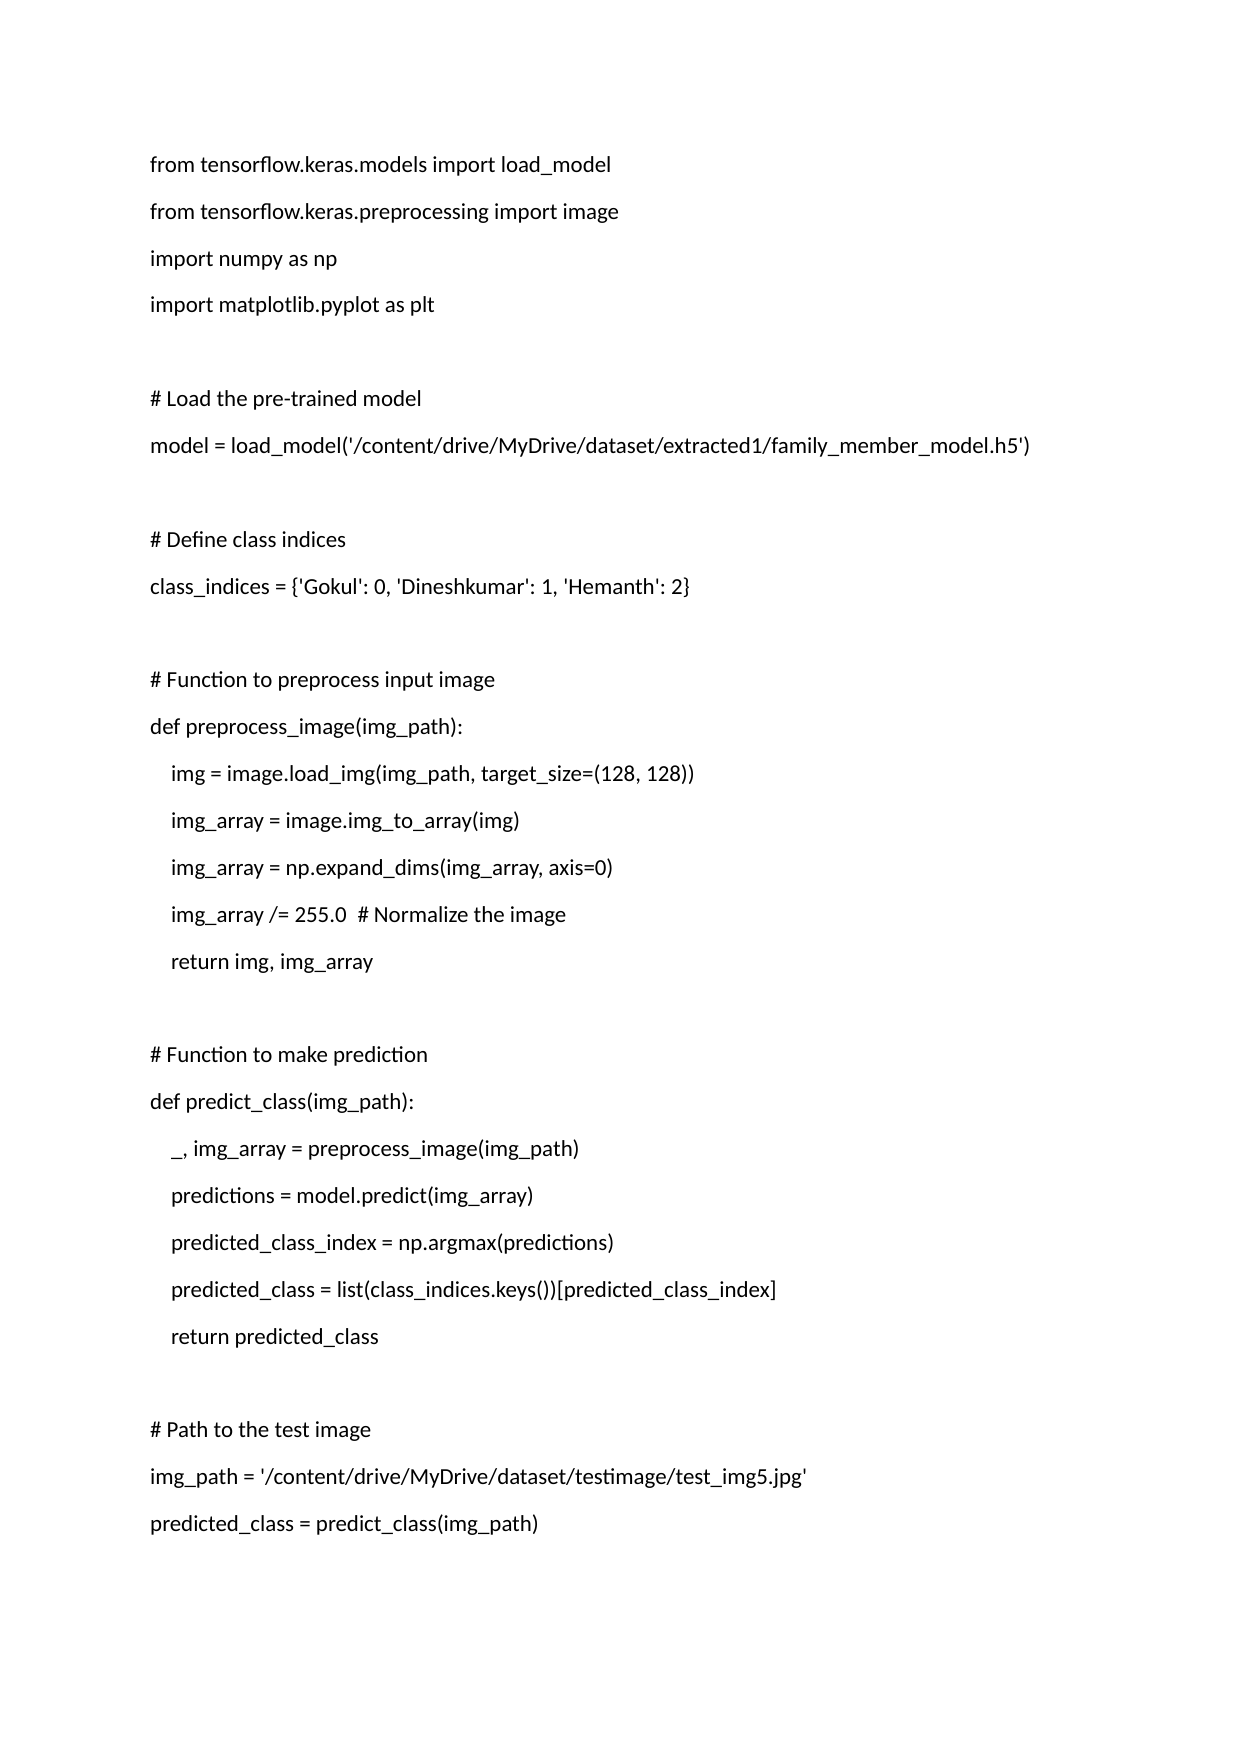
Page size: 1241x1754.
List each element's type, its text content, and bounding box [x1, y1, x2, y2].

text model = load_model('/content/drive/MyDrive/dataset/extracted1/family_member_model.h5') [150, 431, 1090, 459]
text class_indices = {'Gokul': 0, 'Dineshkumar': 1, 'Hemanth': 2} [150, 572, 1090, 600]
text predicted_class_index = np.argmax(predictions) [150, 1228, 1090, 1256]
text import matplotlib.pyplot as plt [150, 291, 1090, 319]
text img_path = '/content/drive/MyDrive/dataset/testimage/test_img5.jpg' [150, 1462, 1090, 1491]
text from tensorflow.keras.models import load_model [150, 150, 1090, 178]
text img = image.load_img(img_path, target_size=(128, 128)) [150, 759, 1090, 787]
text from tensorflow.keras.preprocessing import image [150, 197, 1090, 225]
text _, img_array = preprocess_image(img_path) [150, 1134, 1090, 1162]
text # Load the pre-trained model [150, 384, 1090, 412]
text predicted_class = list(class_indices.keys())[predicted_class_index] [150, 1275, 1090, 1303]
text def predict_class(img_path): [150, 1087, 1090, 1116]
text # Path to the test image [150, 1416, 1090, 1444]
text return img, img_array [150, 947, 1090, 975]
text img_array = np.expand_dims(img_array, axis=0) [150, 853, 1090, 881]
text # Define class indices [150, 525, 1090, 553]
text img_array = image.img_to_array(img) [150, 806, 1090, 834]
text # Function to preprocess input image [150, 666, 1090, 694]
text predictions = model.predict(img_array) [150, 1181, 1090, 1209]
text img_array /= 255.0 # Normalize the image [150, 900, 1090, 928]
text def preprocess_image(img_path): [150, 712, 1090, 741]
text return predicted_class [150, 1322, 1090, 1350]
text import numpy as np [150, 244, 1090, 272]
text predicted_class = predict_class(img_path) [150, 1509, 1090, 1537]
text # Function to make prediction [150, 1041, 1090, 1069]
